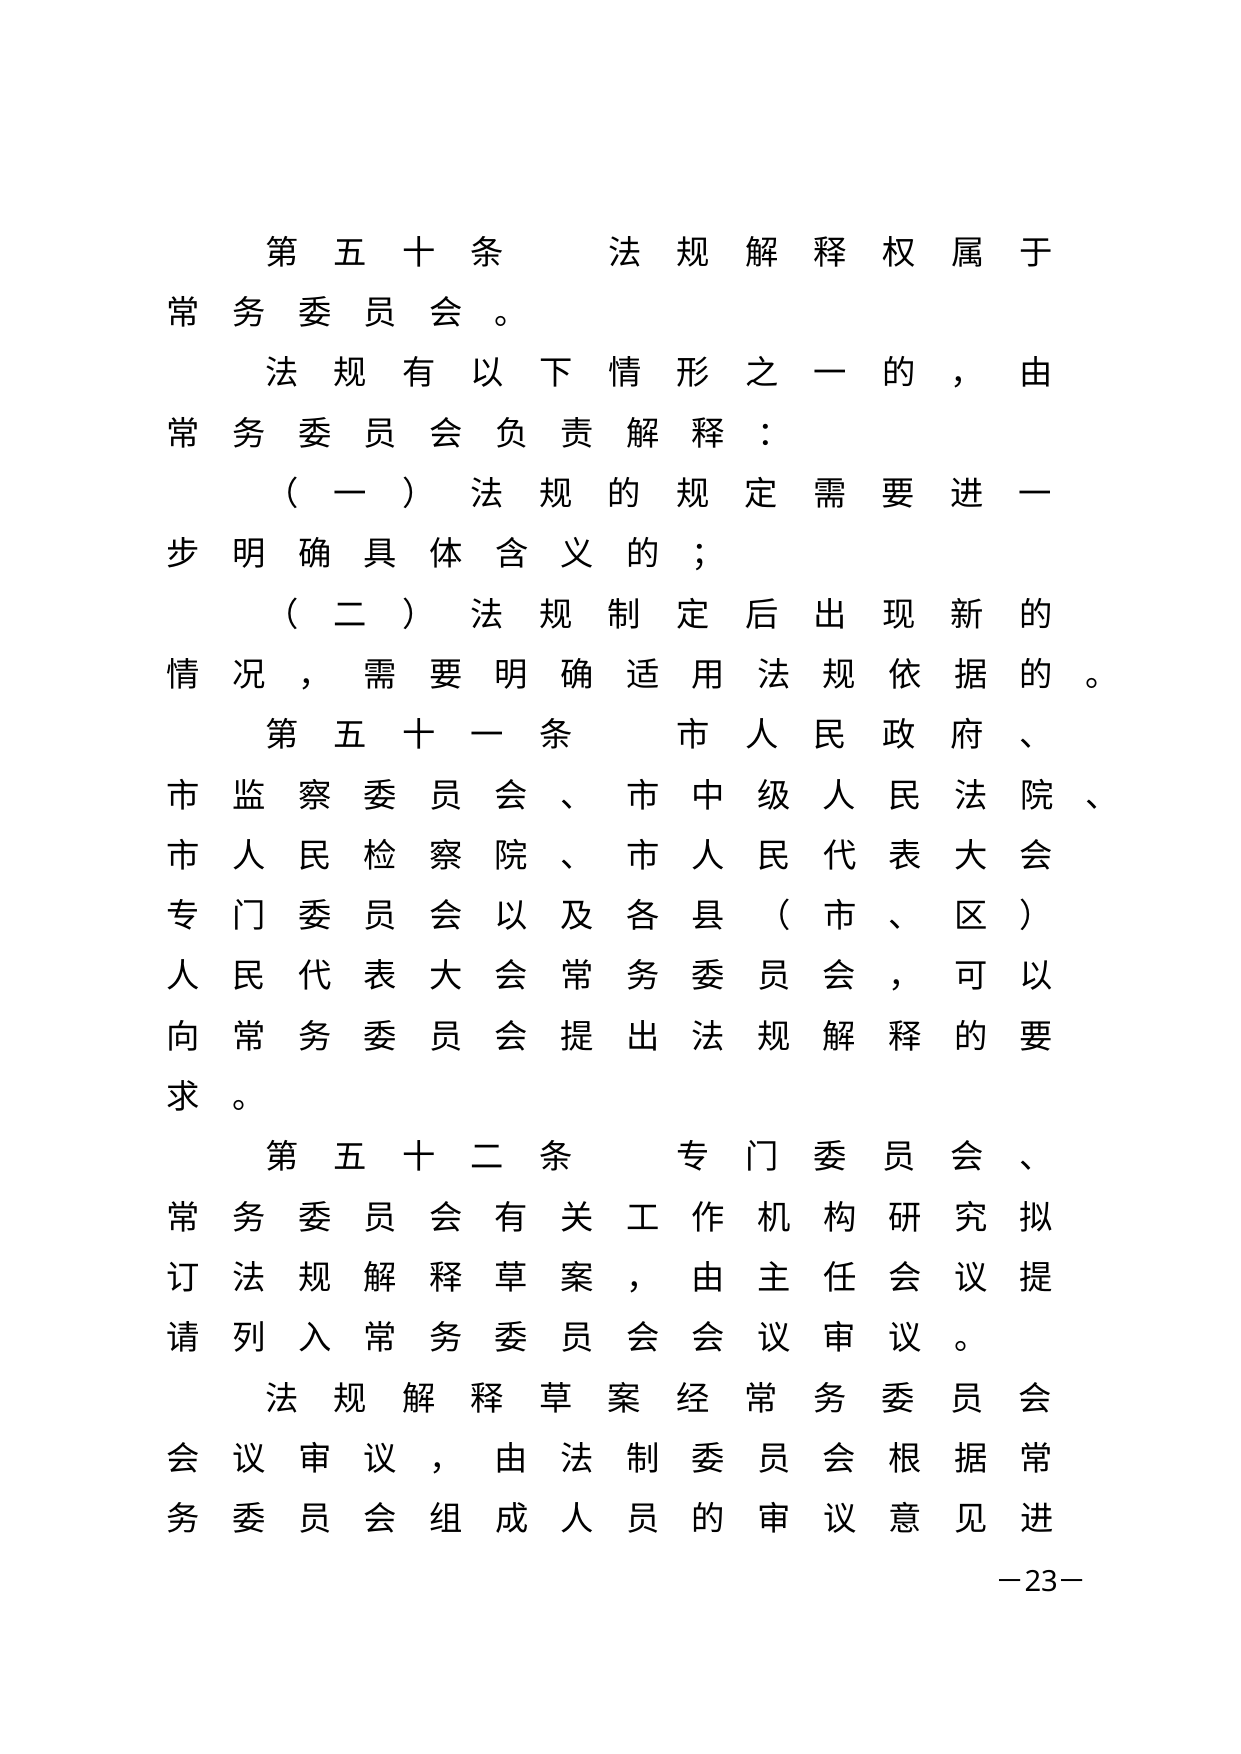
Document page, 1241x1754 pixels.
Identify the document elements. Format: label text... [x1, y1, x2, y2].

text 第五十一条 市人民政府、市监察委员会、市中级人民法院、市人民检察院、市人民代表大会专门委员会以及各县（市、区）人民代表大会常务委员会，可以向常务委员会提出法规解释的要求。 [167, 702, 1085, 1124]
text （二）法规制定后出现新的情况，需要明确适用法规依据的。 [167, 581, 1085, 702]
text 法规有以下情形之一的，由常务委员会负责解释： [167, 340, 1085, 461]
text 第五十二条 专门委员会、常务委员会有关工作机构研究拟订法规解释草案，由主任会议提请列入常务委员会会议审议。 [167, 1124, 1085, 1365]
text 第五十条 法规解释权属于常务委员会。 [167, 219, 1085, 340]
text 法规解释草案经常务委员会会议审议，由法制委员会根据常务委员会组成人员的审议意见进行审议、修改，提出法规解释草案表决稿。 [167, 1365, 1085, 1546]
text （一）法规的规定需要进一步明确具体含义的； [167, 461, 1085, 581]
